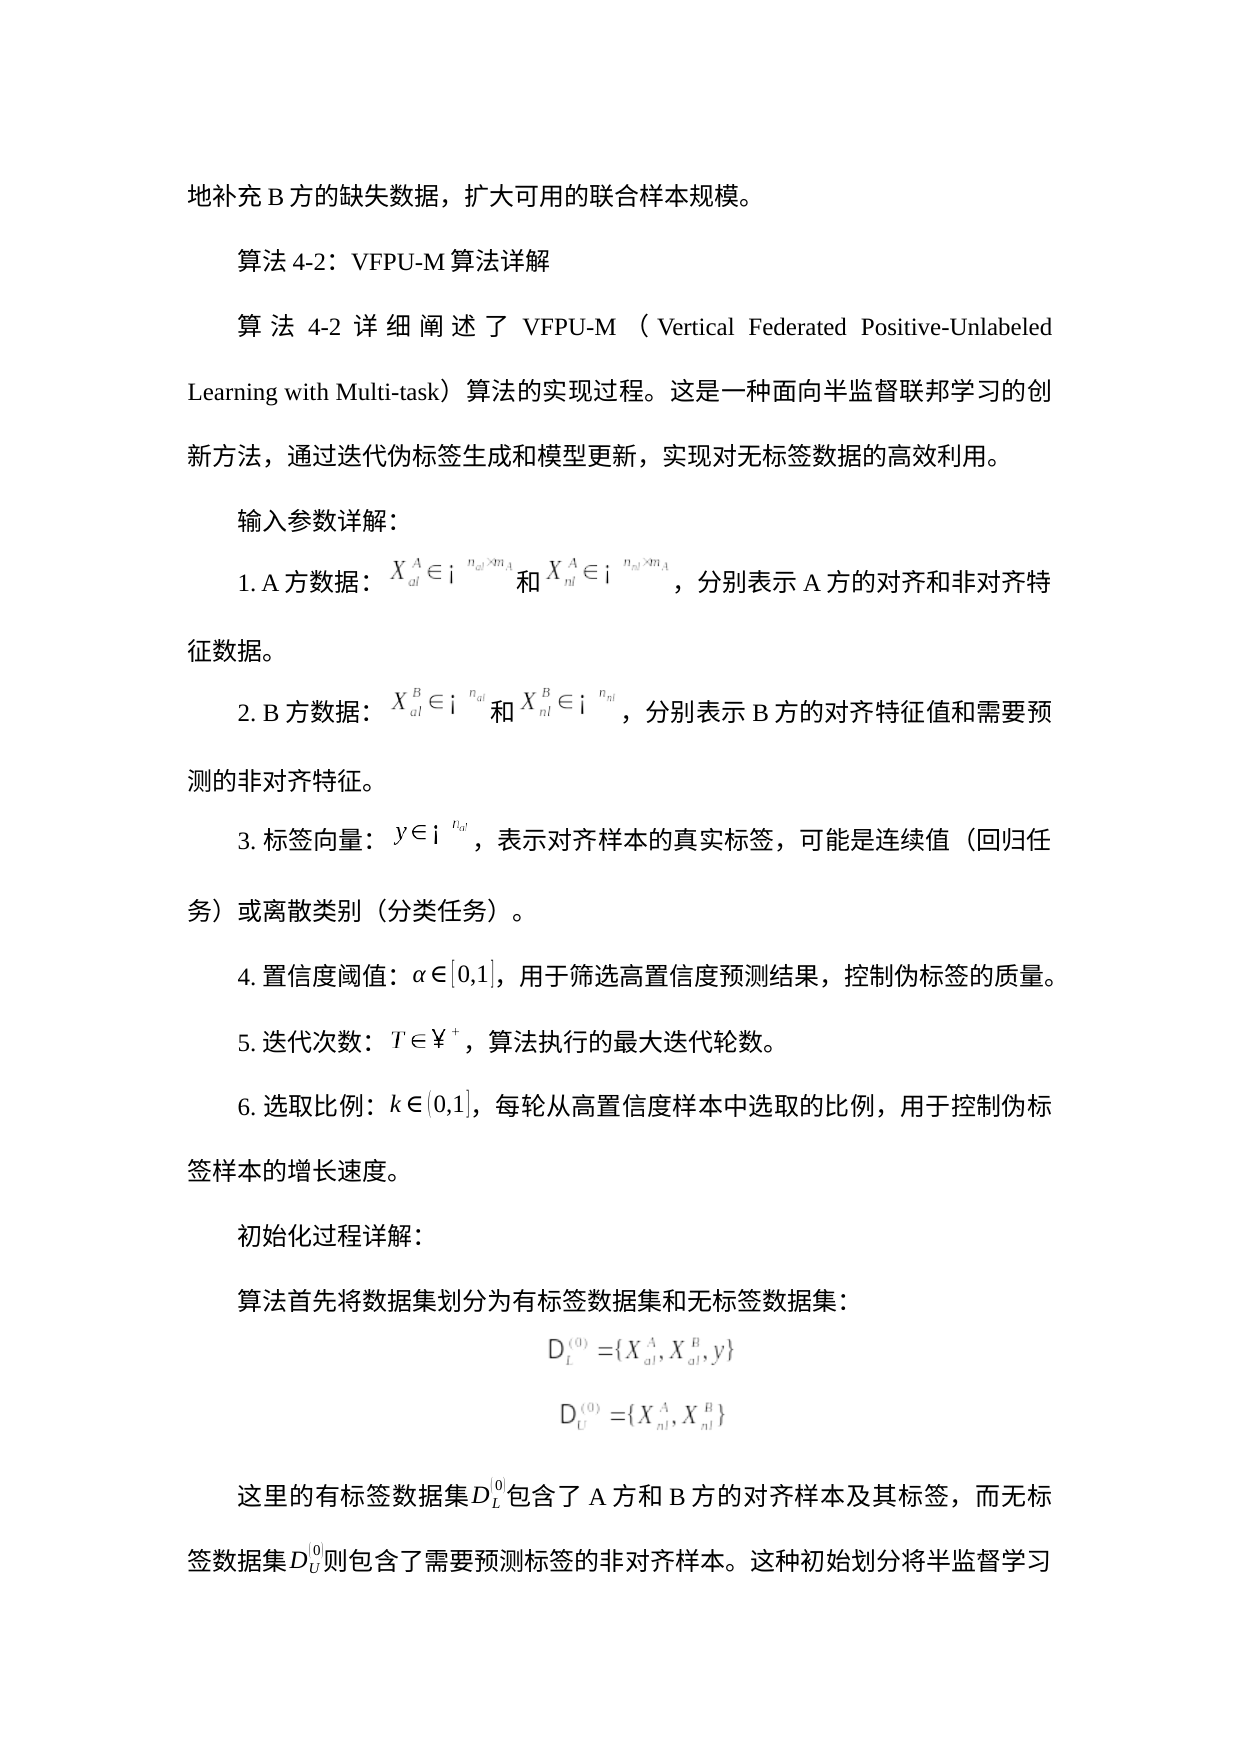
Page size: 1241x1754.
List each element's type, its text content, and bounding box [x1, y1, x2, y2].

text 1. A方数据：和，分别表示A方的对齐和非对齐特征数据。 [187, 552, 1053, 682]
text 算法4-2：VFPU-M算法详解 [187, 227, 1053, 292]
text 5. 迭代次数：，算法执行的最大迭代轮数。 [187, 1007, 1053, 1072]
text 初始化过程详解： [187, 1202, 1053, 1267]
text 4. 置信度阈值：，用于筛选高置信度预测结果，控制伪标签的质量。 [187, 942, 1053, 1007]
text 2. B方数据：和，分别表示B方的对齐特征值和需要预测的非对齐特征。 [187, 682, 1053, 812]
text 6. 选取比例：，每轮从高置信度样本中选取的比例，用于控制伪标签样本的增长速度。 [187, 1072, 1053, 1202]
text 算法4-2详细阐述了VFPU-M（Vertical Federated Positive-Unlabeled Learning with Multi-task）算法的实现过程。这是一种面向半监督联邦学习的创新方法，通过迭代伪标签生成和模型更新，实现对无标签数据的高效利用。 [187, 292, 1053, 487]
text 其中表示通过相关性筛选的B方特征数量。这个矩阵不仅保留了与A方数据的统计相关性，同时也符合纵向联邦学习的隐私保护约束，可以有效地补充B方的缺失数据，扩大可用的联合样本规模。 [187, 162, 1053, 227]
text 3. 标签向量：，表示对齐样本的真实标签，可能是连续值（回归任务）或离散类别（分类任务）。 [187, 812, 1053, 942]
text 这里的有标签数据集包含了A方和B方的对齐样本及其标签，而无标签数据集则包含了需要预测标签的非对齐样本。这种初始划分将半监督学习问题形式化为一个迭代扩展的监督学习过程，为后续的伪标签生成奠定了基础。 [187, 1462, 1053, 1592]
text 输入参数详解： [187, 487, 1053, 552]
text 算法首先将数据集划分为有标签数据集和无标签数据集： [187, 1267, 1053, 1332]
